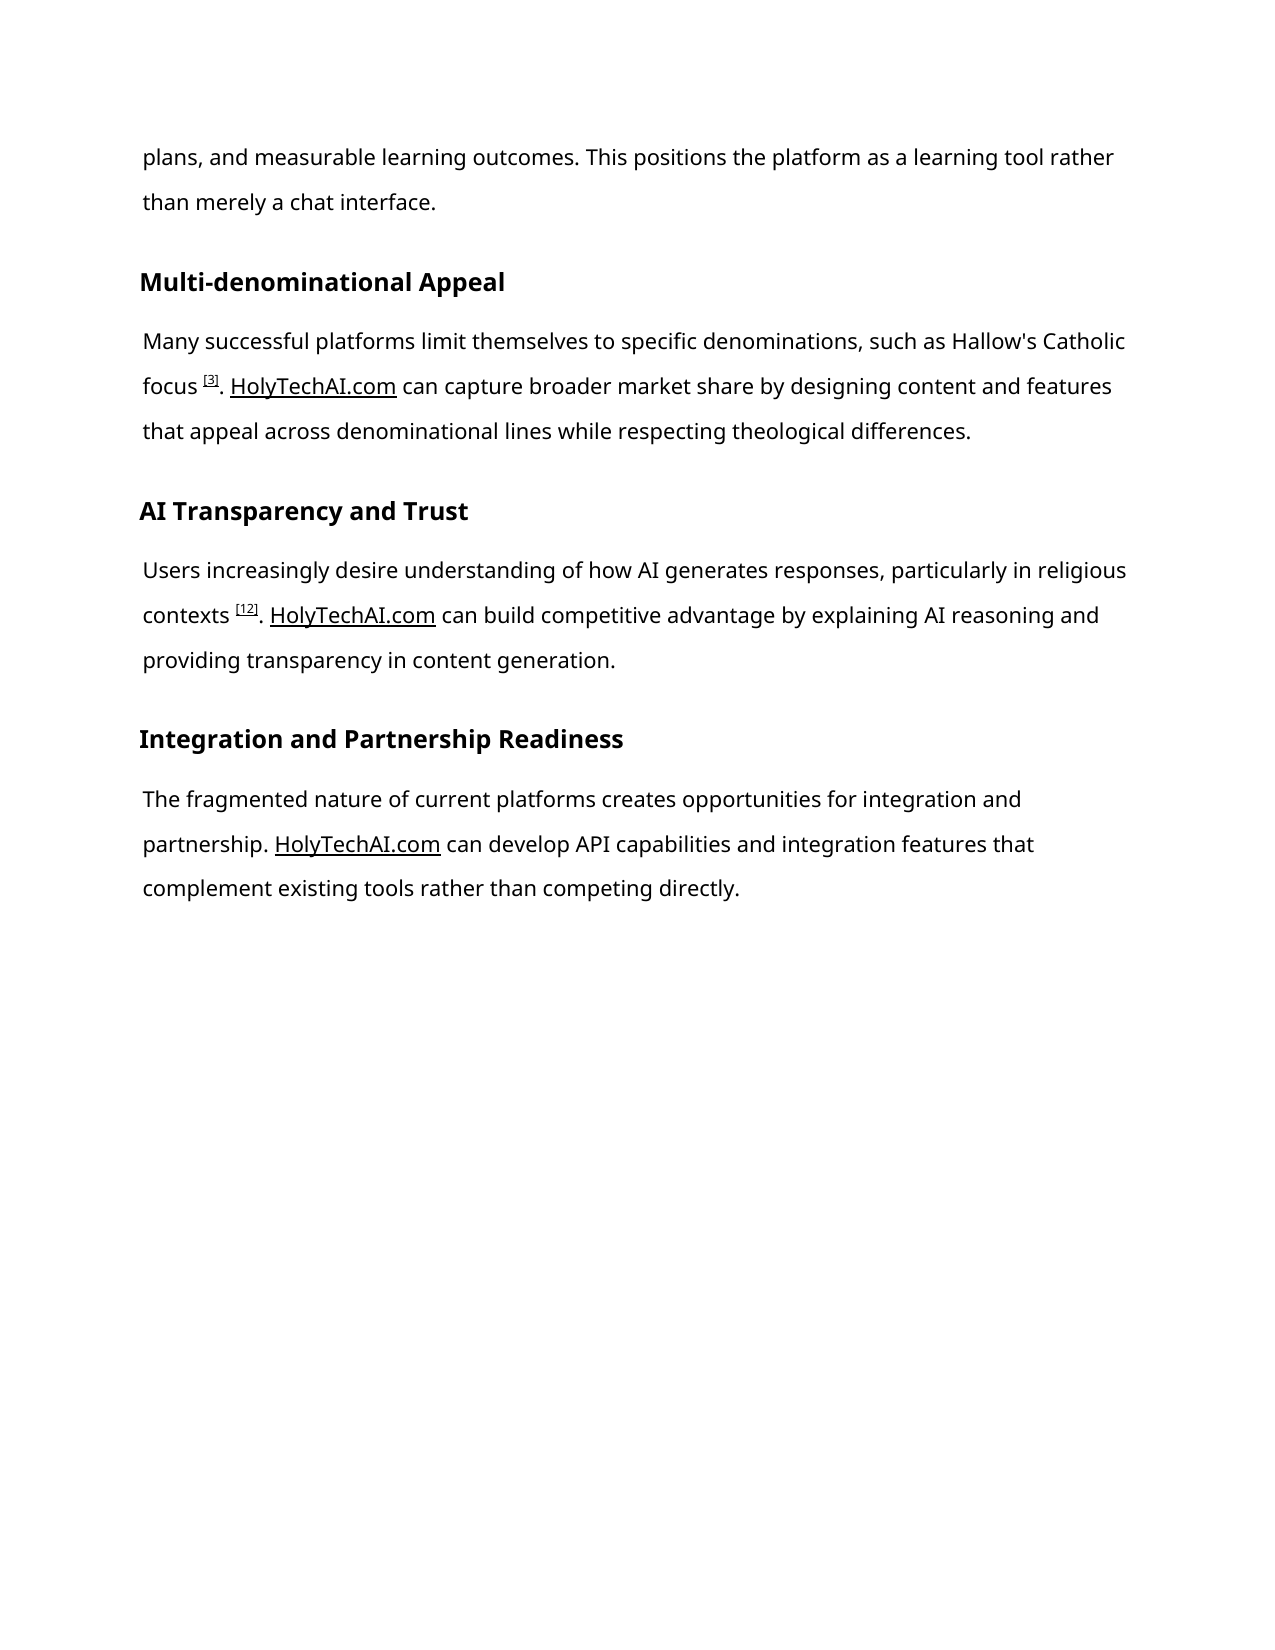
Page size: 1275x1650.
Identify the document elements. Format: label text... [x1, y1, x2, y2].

text Integration and Partnership Readiness [139, 722, 1133, 756]
text AI Transparency and Trust [139, 493, 1133, 527]
text Multi-denominational Appeal [139, 264, 1133, 298]
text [142, 142, 1133, 217]
text Many successful platforms limit themselves to specific denominations, such as Hallow's Catholic focus [3]. HolyTechAI.com can capture broader market share by designing content and features that appeal across denominational lines while respecting theological differences. [142, 326, 1133, 446]
text The fragmented nature of current platforms creates opportunities for integration and partnership. HolyTechAI.com can develop API capabilities and integration features that complement existing tools rather than competing directly. [142, 784, 1133, 903]
text Users increasingly desire understanding of how AI generates responses, particularly in religious contexts [12]. HolyTechAI.com can build competitive advantage by explaining AI reasoning and providing transparency in content generation. [142, 555, 1133, 674]
